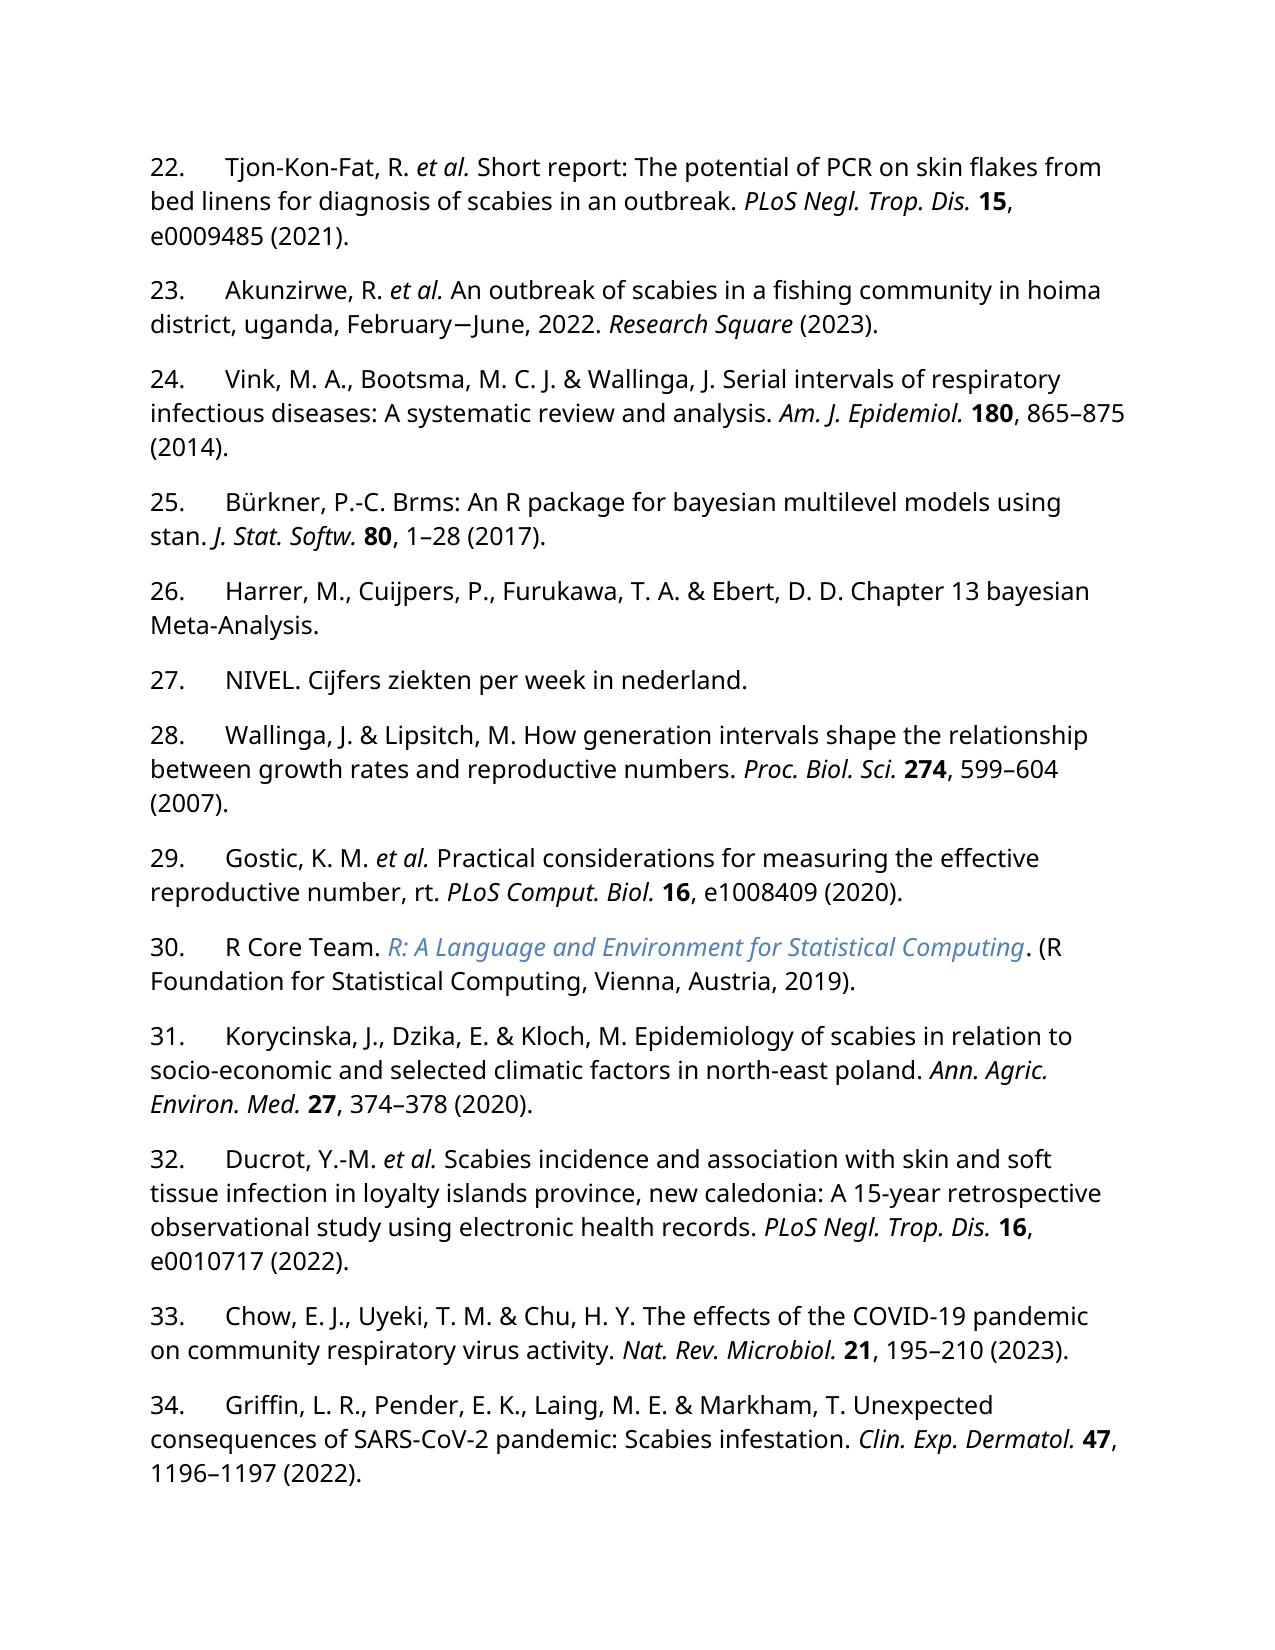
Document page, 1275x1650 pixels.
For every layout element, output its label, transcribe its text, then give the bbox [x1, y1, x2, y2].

text 26. Harrer, M., Cuijpers, P., Furukawa, T. A. & Ebert, D. D. Chapter 13 bayesian Meta-Analysis. [150, 574, 1125, 642]
text 25. Bürkner, P.-C. Brms: An R package for bayesian multilevel models using stan. J. Stat. Softw. 80, 1–28 (2017). [150, 485, 1125, 553]
text 34. Griffin, L. R., Pender, E. K., Laing, M. E. & Markham, T. Unexpected consequences of SARS-CoV-2 pandemic: Scabies infestation. Clin. Exp. Dermatol. 47, 1196–1197 (2022). [150, 1388, 1125, 1490]
text 31. Korycinska, J., Dzika, E. & Kloch, M. Epidemiology of scabies in relation to socio-economic and selected climatic factors in north-east poland. Ann. Agric. Environ. Med. 27, 374–378 (2020). [150, 1019, 1125, 1121]
text 33. Chow, E. J., Uyeki, T. M. & Chu, H. Y. The effects of the COVID-19 pandemic on community respiratory virus activity. Nat. Rev. Microbiol. 21, 195–210 (2023). [150, 1299, 1125, 1367]
text 28. Wallinga, J. & Lipsitch, M. How generation intervals shape the relationship between growth rates and reproductive numbers. Proc. Biol. Sci. 274, 599–604 (2007). [150, 718, 1125, 820]
text 22. Tjon-Kon-Fat, R. et al. Short report: The potential of PCR on skin flakes from bed linens for diagnosis of scabies in an outbreak. PLoS Negl. Trop. Dis. 15, e0009485 (2021). [150, 150, 1125, 252]
text 23. Akunzirwe, R. et al. An outbreak of scabies in a fishing community in hoima district, uganda, February−June, 2022. Research Square (2023). [150, 273, 1125, 341]
text 27. NIVEL. Cijfers ziekten per week in nederland. [150, 663, 1125, 697]
text 24. Vink, M. A., Bootsma, M. C. J. & Wallinga, J. Serial intervals of respiratory infectious diseases: A systematic review and analysis. Am. J. Epidemiol. 180, 865–875 (2014). [150, 362, 1125, 464]
text 32. Ducrot, Y.-M. et al. Scabies incidence and association with skin and soft tissue infection in loyalty islands province, new caledonia: A 15-year retrospective observational study using electronic health records. PLoS Negl. Trop. Dis. 16, e0010717 (2022). [150, 1142, 1125, 1278]
text 29. Gostic, K. M. et al. Practical considerations for measuring the effective reproductive number, rt. PLoS Comput. Biol. 16, e1008409 (2020). [150, 841, 1125, 909]
text 30. R Core Team. R: A Language and Environment for Statistical Computing. (R Foundation for Statistical Computing, Vienna, Austria, 2019). [150, 930, 1125, 998]
